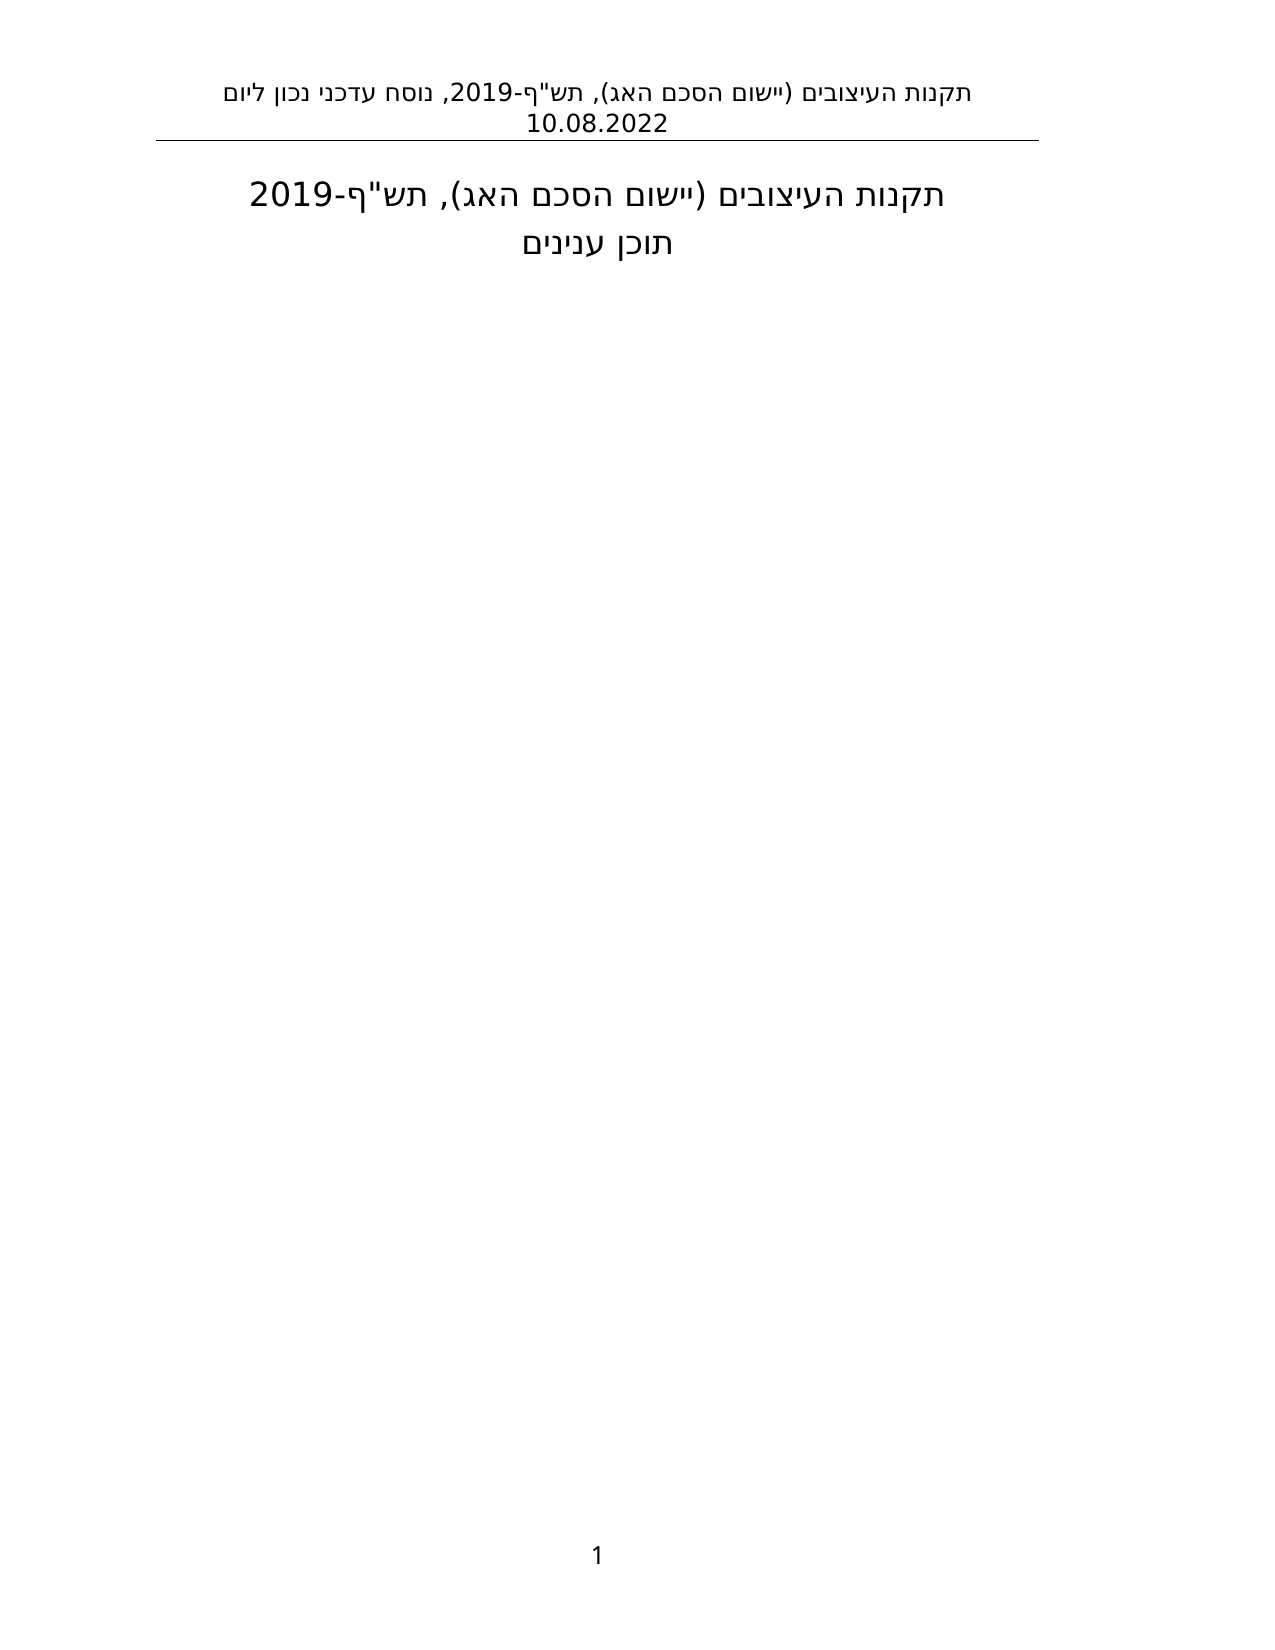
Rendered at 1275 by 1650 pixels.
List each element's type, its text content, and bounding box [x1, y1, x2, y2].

text תוכן ענינים [156, 229, 1039, 268]
text תקנות העיצובים (יישום הסכם האג), תש"ף-2019 [156, 182, 1039, 221]
